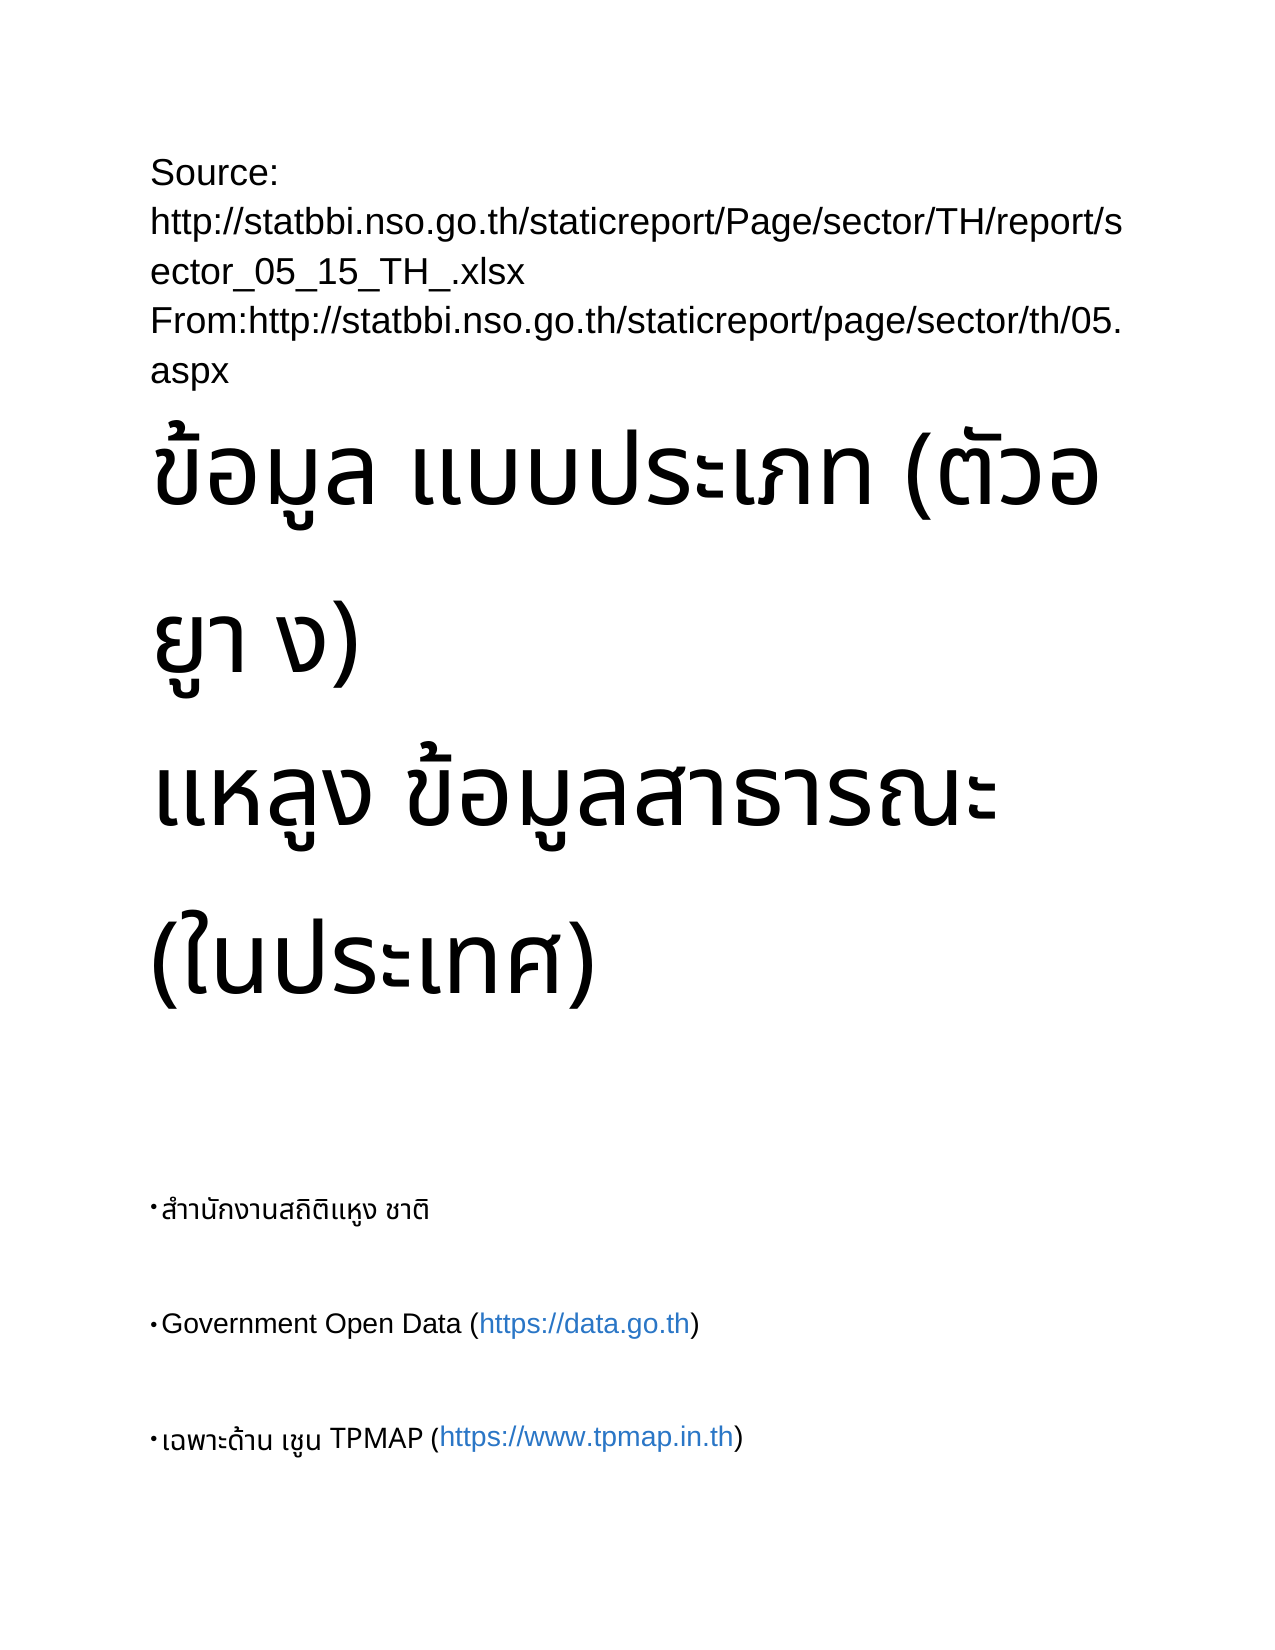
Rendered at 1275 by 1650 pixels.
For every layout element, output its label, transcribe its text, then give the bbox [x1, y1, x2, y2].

text ● เฉพาะด้าน เชูน TPMAP (https://www.tpmap.in.th) [150, 1390, 1125, 1462]
text ข้อมูล แบบประเภท (ตัวอยูา ง) [150, 398, 1125, 714]
text Source: http://statbbi.nso.go.th/staticreport/Page/sector/TH/report/sector_05_15_TH_.xlsx From:http://statbbi.nso.go.th/staticreport/page/sector/th/05.aspx [150, 150, 1125, 391]
text แหลูง ข้อมูลสาธารณะ (ในประเทศ) [150, 736, 1125, 1034]
text ● Government Open Data (https://data.go.th) [150, 1283, 1125, 1339]
text ● สําานักงานสถิติแหูง ชาติ [150, 1167, 1125, 1231]
